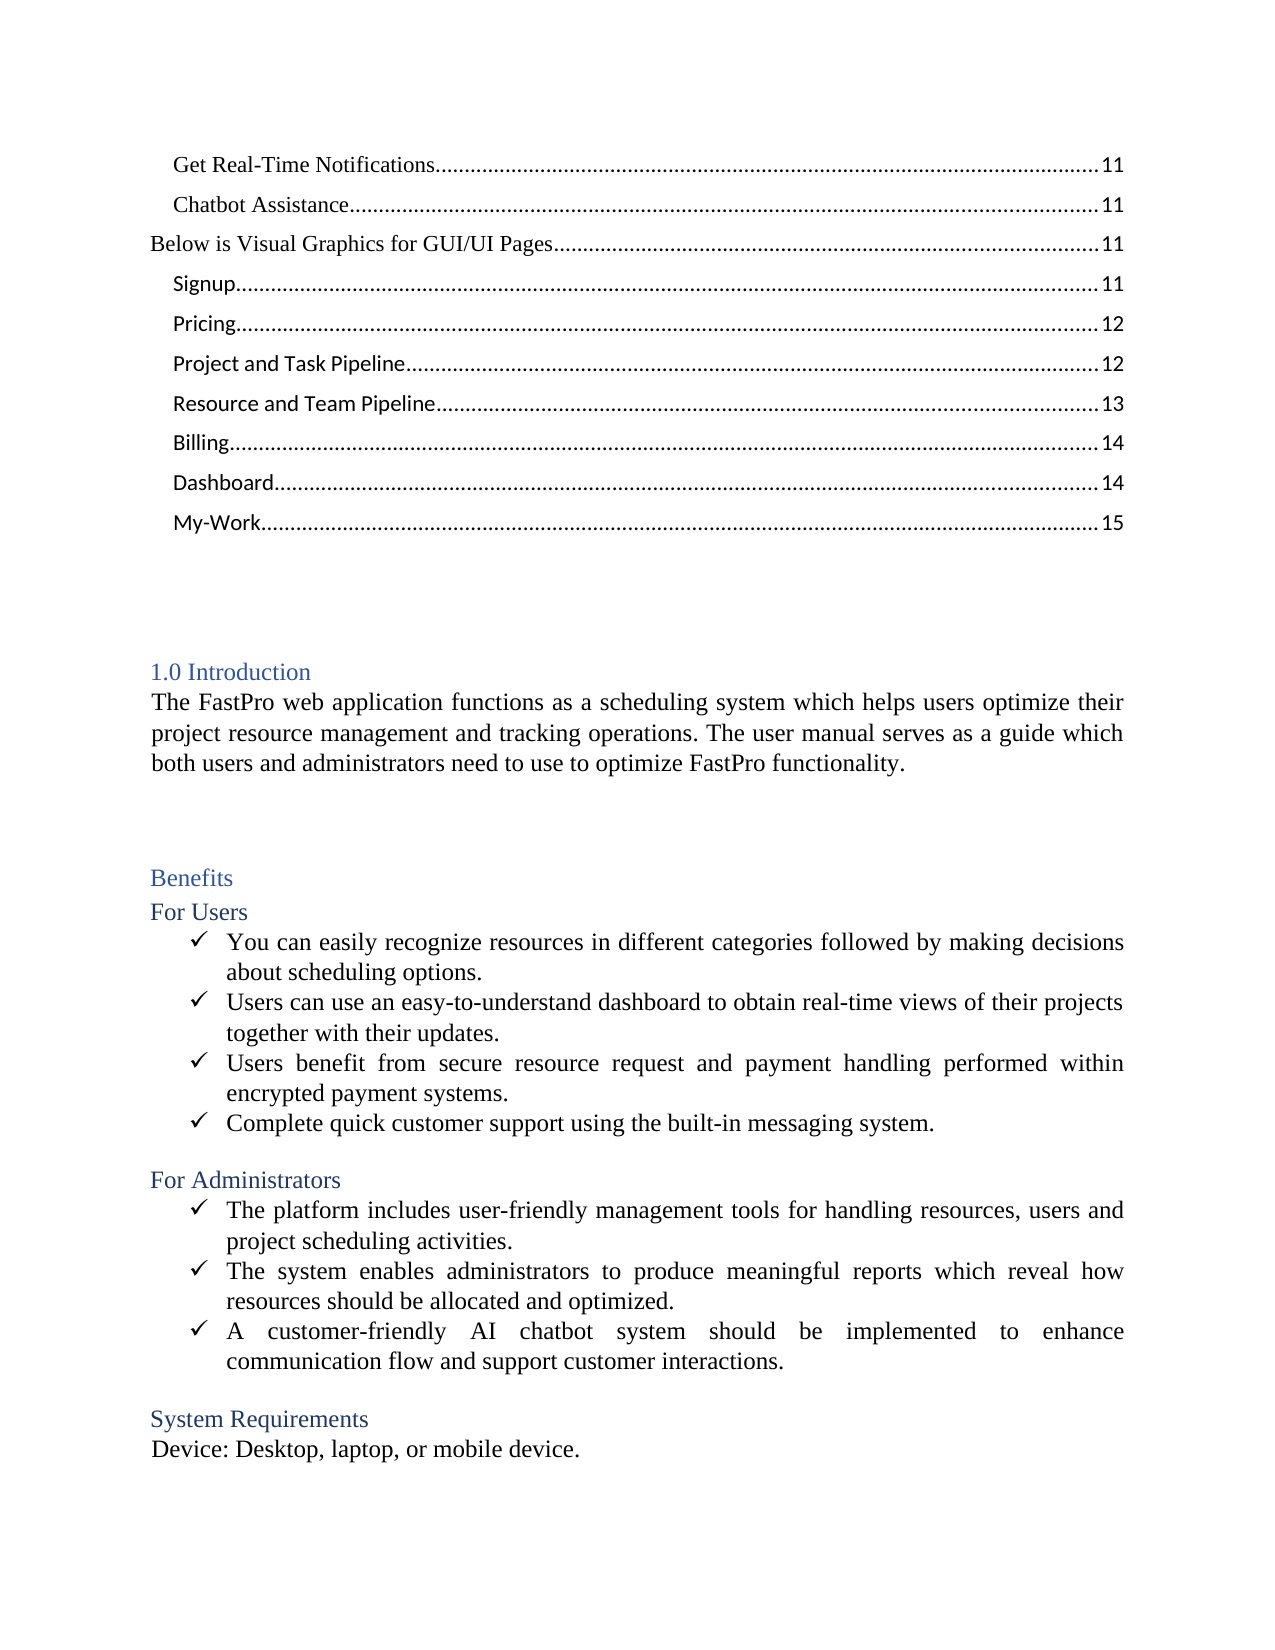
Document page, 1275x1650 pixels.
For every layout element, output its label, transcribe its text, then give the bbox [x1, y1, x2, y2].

list Users benefit from secure resource request and payment handling performed within encrypted payment systems. [189, 1048, 1125, 1107]
list The platform includes user-friendly management tools for handling resources, users and project scheduling activities. [189, 1196, 1125, 1254]
list Users can use an easy-to-understand dashboard to obtain real-time views of their projects together with their updates. [189, 987, 1125, 1046]
text The FastPro web application functions as a scheduling system which helps users optimize their project resource management and tracking operations. The user manual serves as a guide which both users and administrators need to use to optimize FastPro functionality. [151, 687, 1125, 776]
list You can easily recognize resources in different categories followed by making decisions about scheduling options. [189, 927, 1125, 986]
subtitle 1.0 Introduction [150, 657, 1125, 686]
subtitle For Administrators [150, 1166, 1125, 1194]
subtitle For Users [150, 897, 1125, 926]
subtitle System Requirements [150, 1404, 1125, 1432]
list Complete quick customer support using the built-in messaging system. [189, 1108, 1125, 1137]
subtitle Benefits [150, 863, 1125, 892]
list A customer-friendly AI chatbot system should be implemented to enhance communication flow and support customer interactions. [189, 1316, 1125, 1375]
text Device: Desktop, laptop, or mobile device. [151, 1434, 1125, 1463]
list The system enables administrators to produce meaningful reports which reveal how resources should be allocated and optimized. [189, 1256, 1125, 1315]
